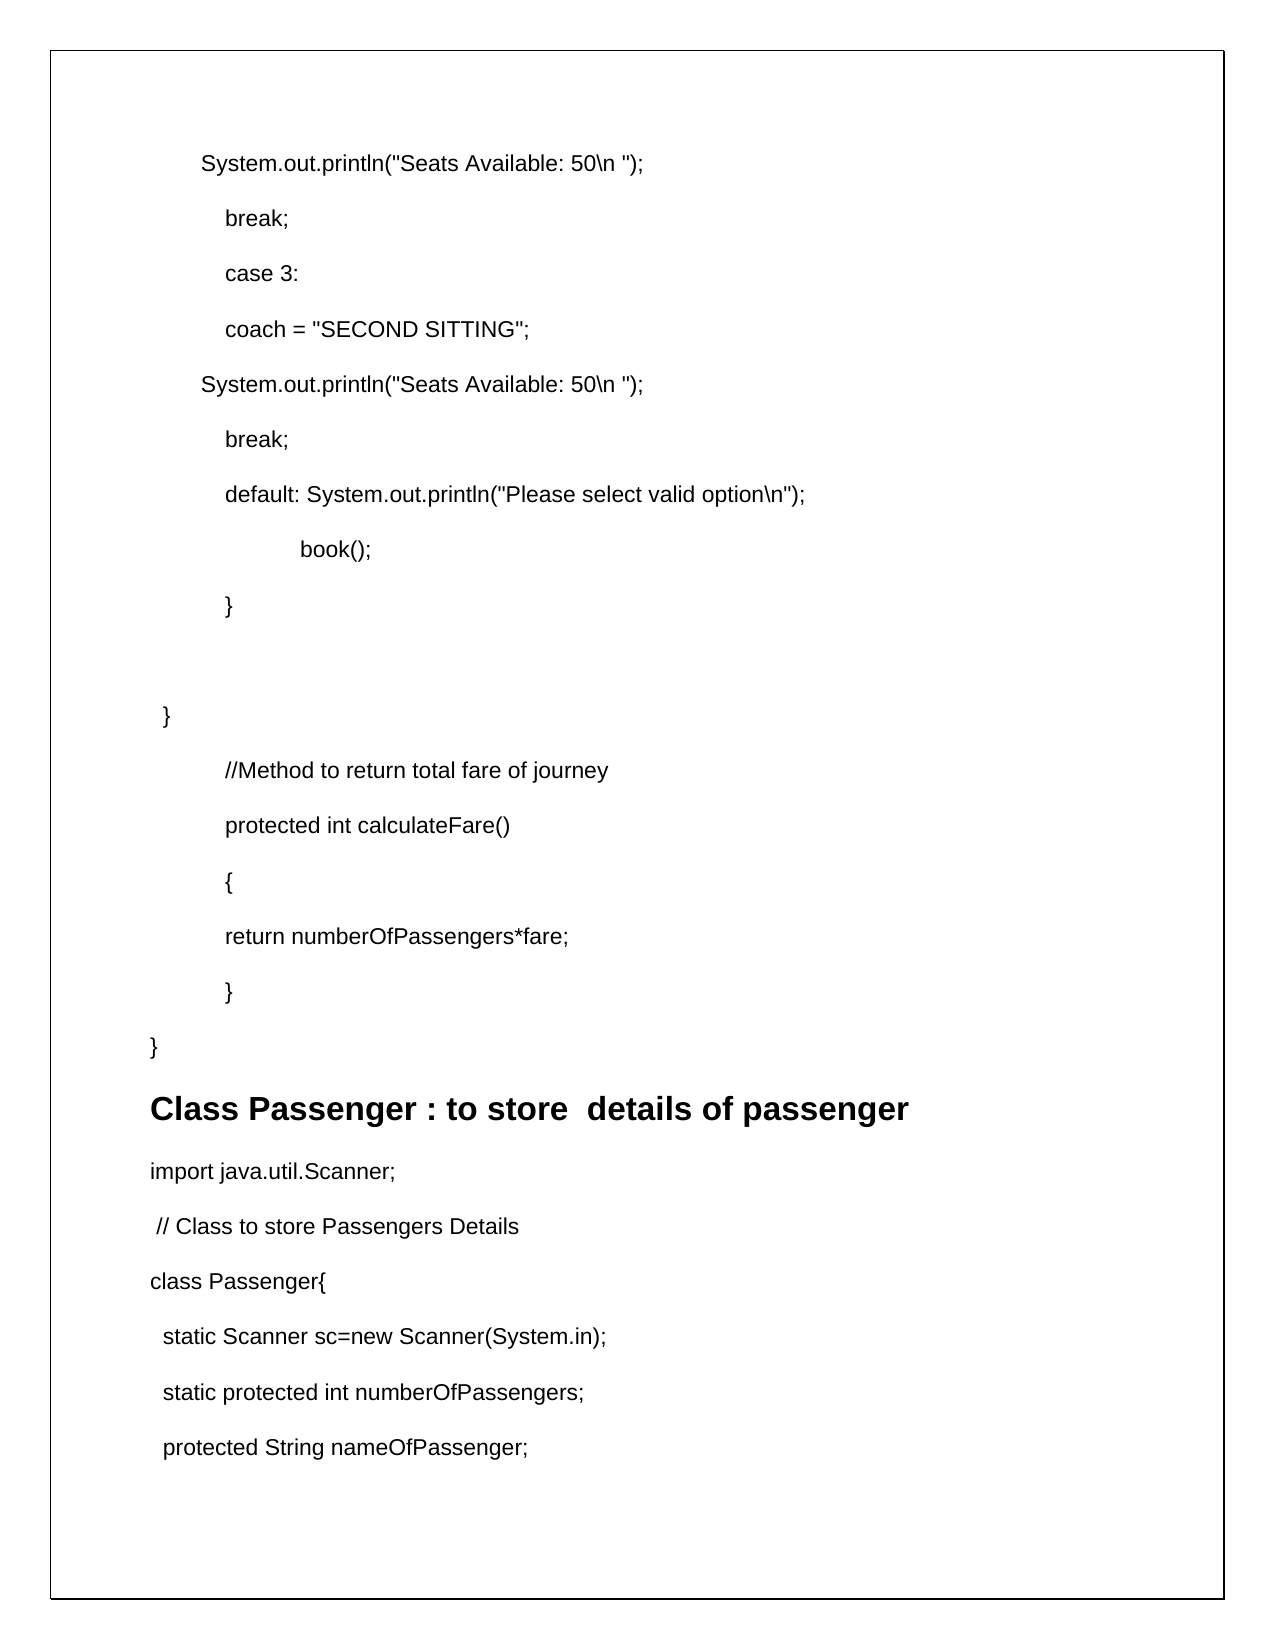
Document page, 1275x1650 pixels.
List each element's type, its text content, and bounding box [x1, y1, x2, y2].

text protected int calculateFare() [150, 812, 1124, 839]
text case 3: [150, 260, 1124, 287]
text } [150, 702, 1124, 728]
text } [150, 592, 1124, 618]
text return numberOfPassengers*fare; [150, 923, 1124, 949]
text default: System.out.println("Please select valid option\n"); [150, 481, 1124, 508]
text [150, 371, 1124, 397]
text import java.util.Scanner; [150, 1158, 1124, 1184]
text coach = "SECOND SITTING"; [150, 316, 1124, 342]
text break; [150, 205, 1124, 232]
text protected String nameOfPassenger; [150, 1434, 1124, 1460]
text class Passenger{ [150, 1268, 1124, 1294]
text { [150, 868, 1124, 894]
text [150, 150, 1124, 176]
text // Class to store Passengers Details [150, 1213, 1124, 1239]
text book(); [150, 536, 1124, 563]
text static protected int numberOfPassengers; [150, 1378, 1124, 1405]
text break; [150, 426, 1124, 452]
text static Scanner sc=new Scanner(System.in); [150, 1323, 1124, 1350]
text } [150, 1033, 1124, 1060]
text } [150, 978, 1124, 1004]
text Class Passenger : to store details of passenger [150, 1088, 1124, 1127]
text //Method to return total fare of journey [150, 757, 1124, 784]
